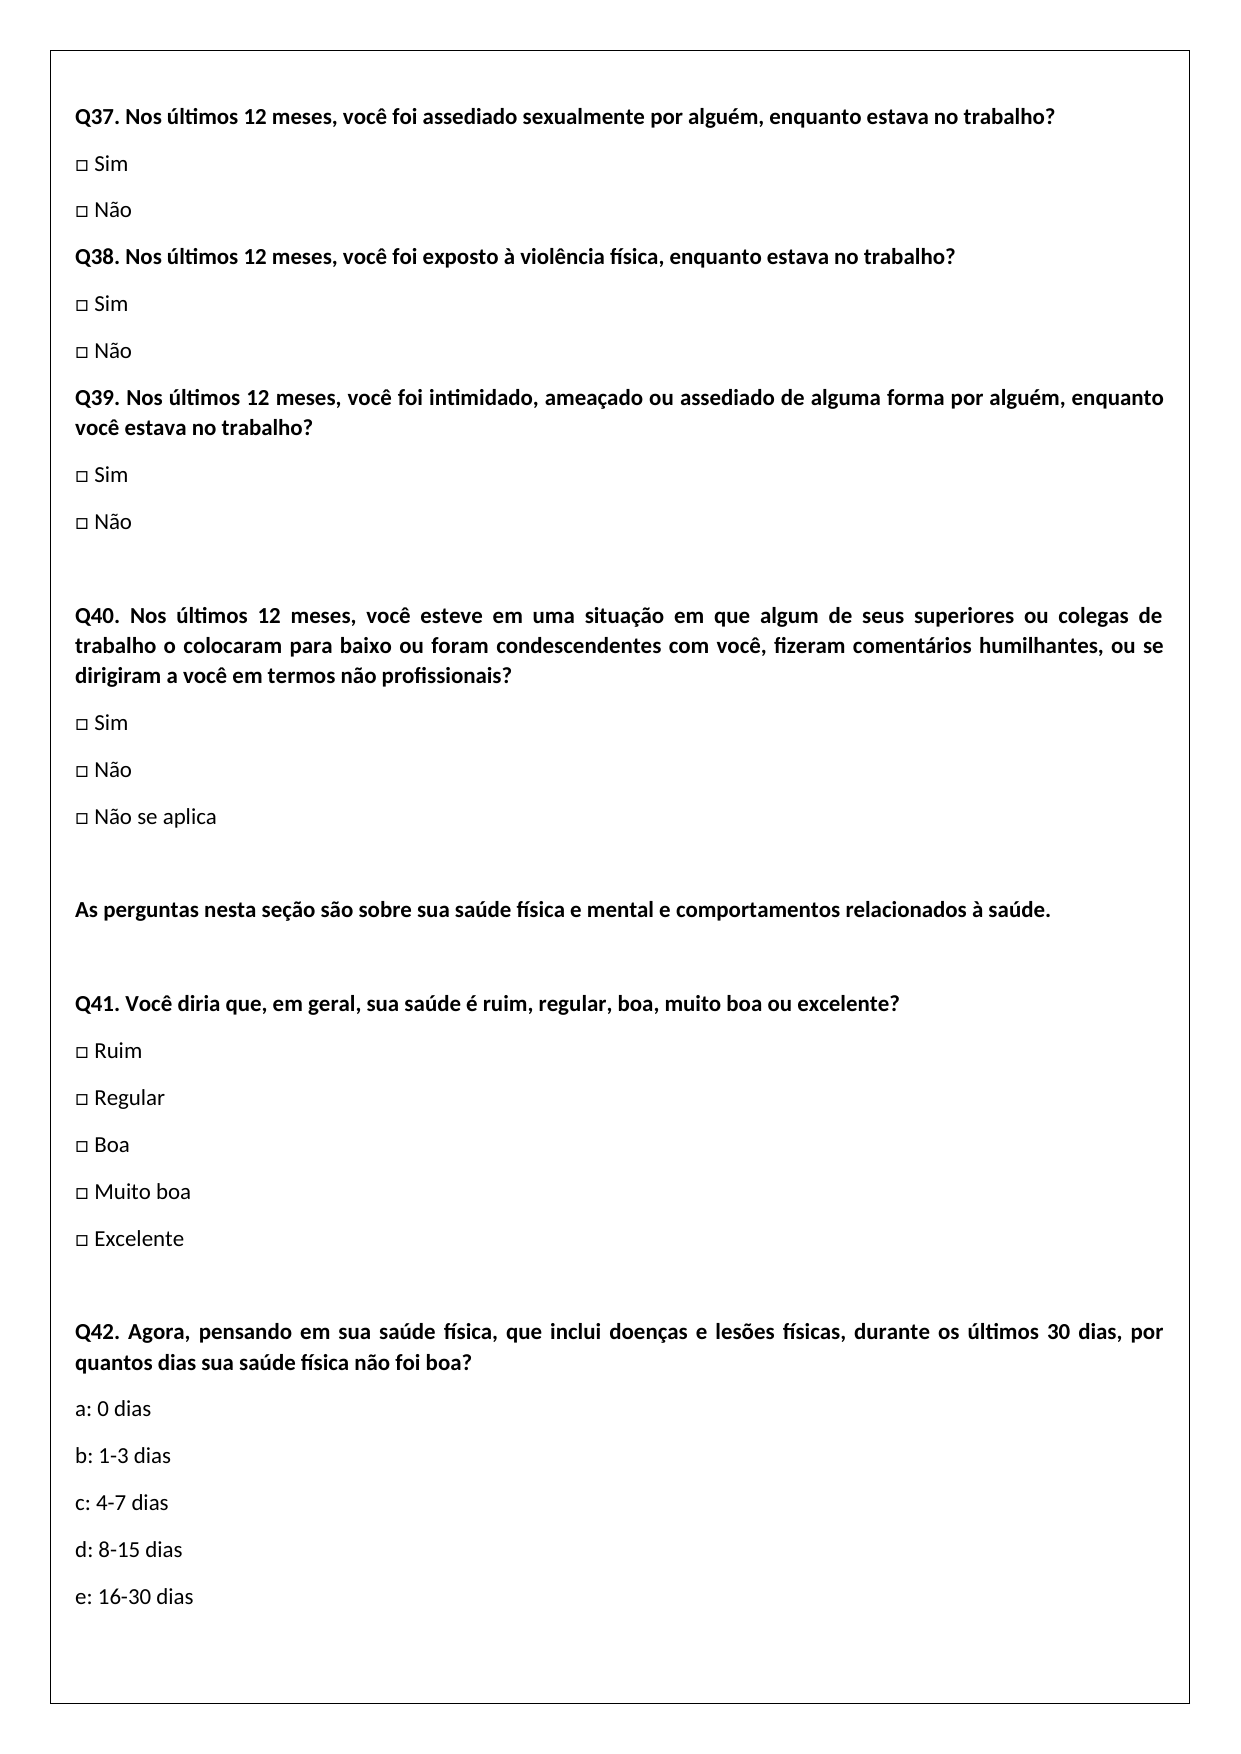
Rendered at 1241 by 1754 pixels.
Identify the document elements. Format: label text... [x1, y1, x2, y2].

text c: 4-7 dias [75, 1488, 1165, 1516]
text □ Sim [75, 149, 1165, 177]
text Q37. Nos últimos 12 meses, você foi assediado sexualmente por alguém, enquanto estava no trabalho? [75, 102, 1165, 130]
text a: 0 dias [75, 1394, 1165, 1422]
text □ Ruim [75, 1036, 1165, 1064]
text □ Não [75, 336, 1165, 364]
text Q41. Você diria que, em geral, sua saúde é ruim, regular, boa, muito boa ou excelente? [75, 989, 1165, 1017]
text Q38. Nos últimos 12 meses, você foi exposto à violência física, enquanto estava no trabalho? [75, 242, 1165, 270]
text □ Não [75, 755, 1165, 783]
text Q40. Nos últimos 12 meses, você esteve em uma situação em que algum de seus superiores ou colegas de trabalho o colocaram para baixo ou foram condescendentes com você, fizeram comentários humilhantes, ou se dirigiram a você em termos não profissionais? [75, 601, 1165, 689]
text Q42. Agora, pensando em sua saúde física, que inclui doenças e lesões físicas, durante os últimos 30 dias, por quantos dias sua saúde física não foi boa? [75, 1317, 1165, 1376]
text □ Regular [75, 1083, 1165, 1111]
text e: 16-30 dias [75, 1582, 1165, 1610]
text d: 8-15 dias [75, 1535, 1165, 1563]
text As perguntas nesta seção são sobre sua saúde física e mental e comportamentos relacionados à saúde. [75, 896, 1165, 923]
text Q39. Nos últimos 12 meses, você foi intimidado, ameaçado ou assediado de alguma forma por alguém, enquanto você estava no trabalho? [75, 383, 1165, 441]
text □ Muito boa [75, 1177, 1165, 1205]
text □ Não [75, 507, 1165, 535]
text □ Sim [75, 708, 1165, 736]
text □ Boa [75, 1130, 1165, 1158]
text □ Não [75, 196, 1165, 223]
text □ Sim [75, 460, 1165, 488]
text □ Excelente [75, 1224, 1165, 1252]
text □ Sim [75, 289, 1165, 317]
text □ Não se aplica [75, 802, 1165, 830]
text b: 1-3 dias [75, 1441, 1165, 1469]
